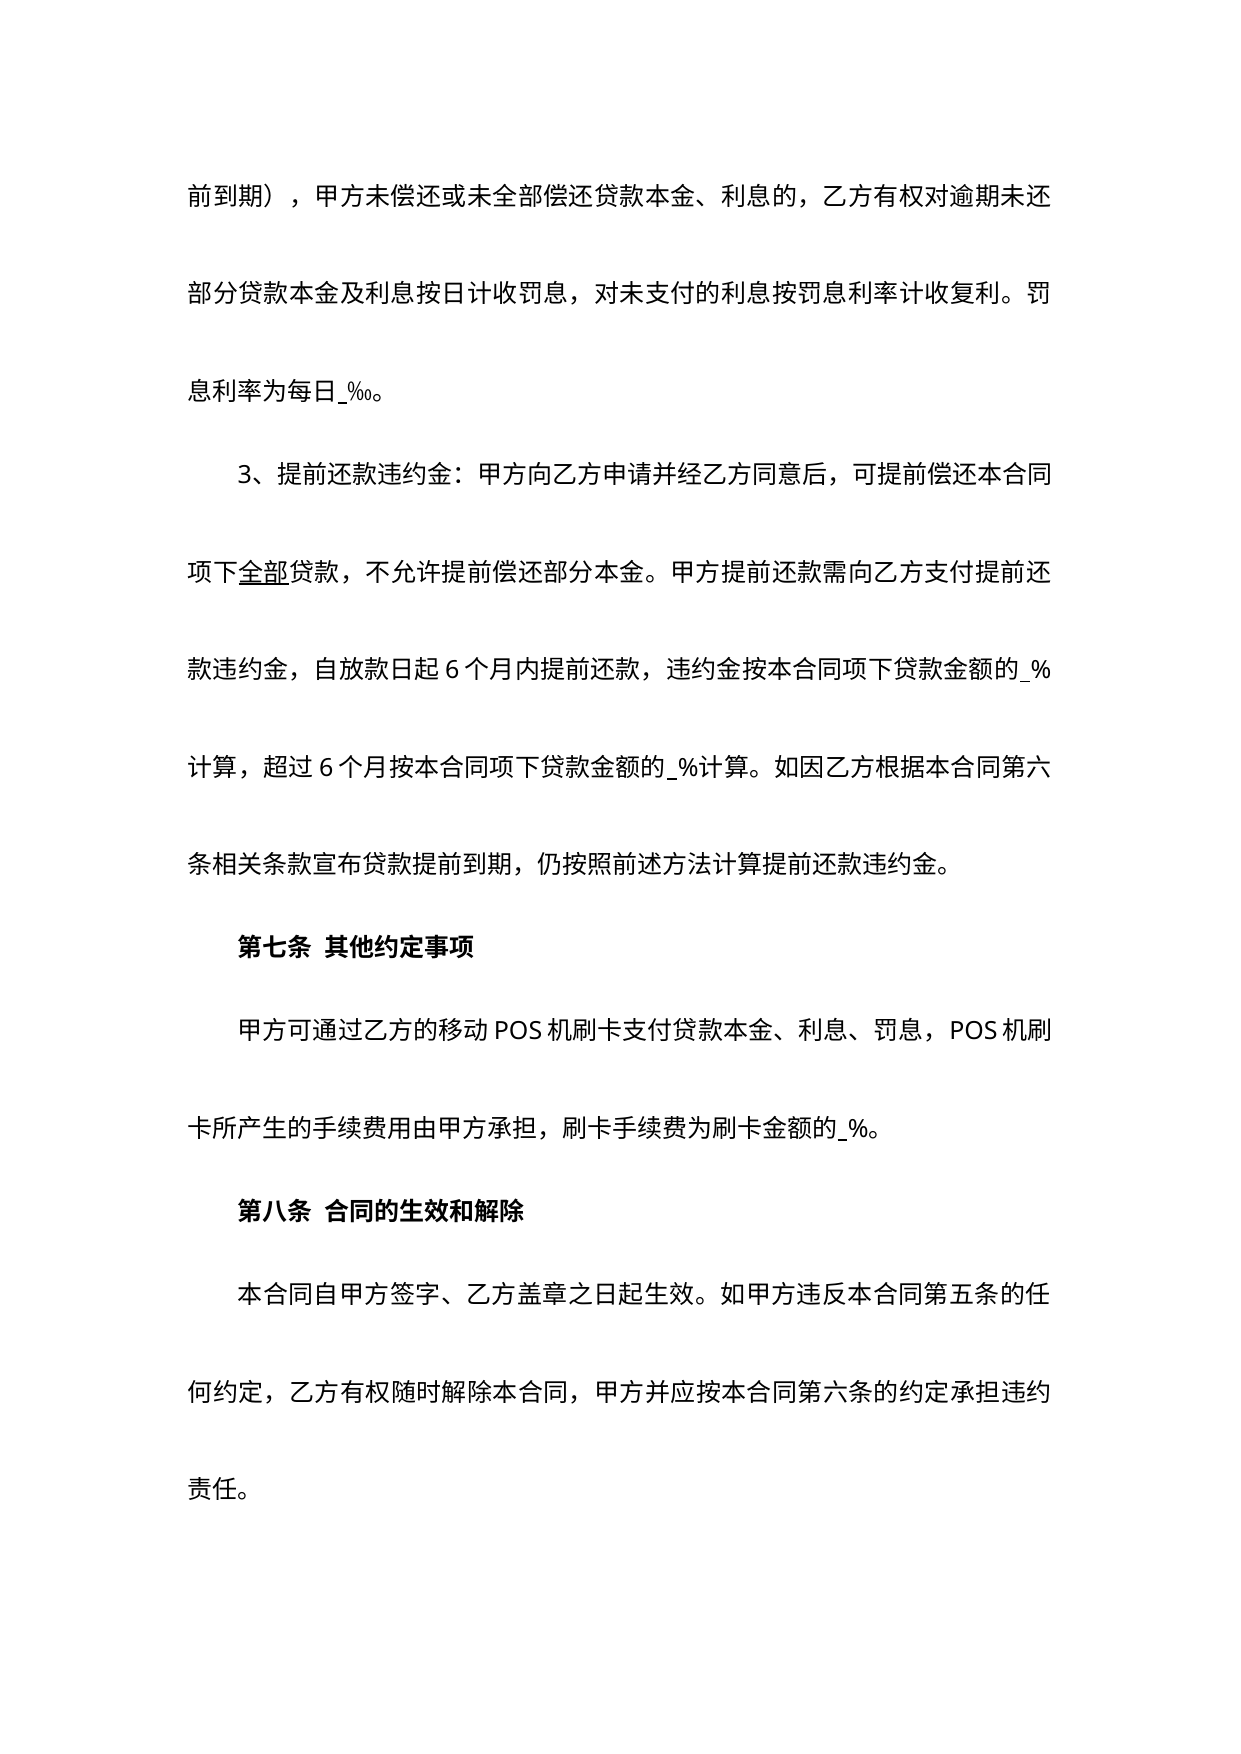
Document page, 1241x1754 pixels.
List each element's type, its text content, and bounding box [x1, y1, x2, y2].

text 本合同自甲方签字、乙方盖章之日起生效。如甲方违反本合同第五条的任何约定，乙方有权随时解除本合同，甲方并应按本合同第六条的约定承担违约责任。 [187, 1260, 1053, 1520]
text 3、提前还款违约金：甲方向乙方申请并经乙方同意后，可提前偿还本合同项下全部贷款，不允许提前偿还部分本金。甲方提前还款需向乙方支付提前还款违约金，自放款日起6个月内提前还款，违约金按本合同项下贷款金额的 %计算，超过6个月按本合同项下贷款金额的 %计算。如因乙方根据本合同第六条相关条款宣布贷款提前到期，仍按照前述方法计算提前还款违约金。 [187, 440, 1053, 895]
text 第八条 合同的生效和解除 [187, 1177, 1053, 1242]
text 第七条 其他约定事项 [187, 913, 1053, 978]
text 甲方可通过乙方的移动POS机刷卡支付贷款本金、利息、罚息，POS机刷卡所产生的手续费用由甲方承担，刷卡手续费为刷卡金额的 %。 [187, 996, 1053, 1159]
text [187, 162, 1053, 422]
